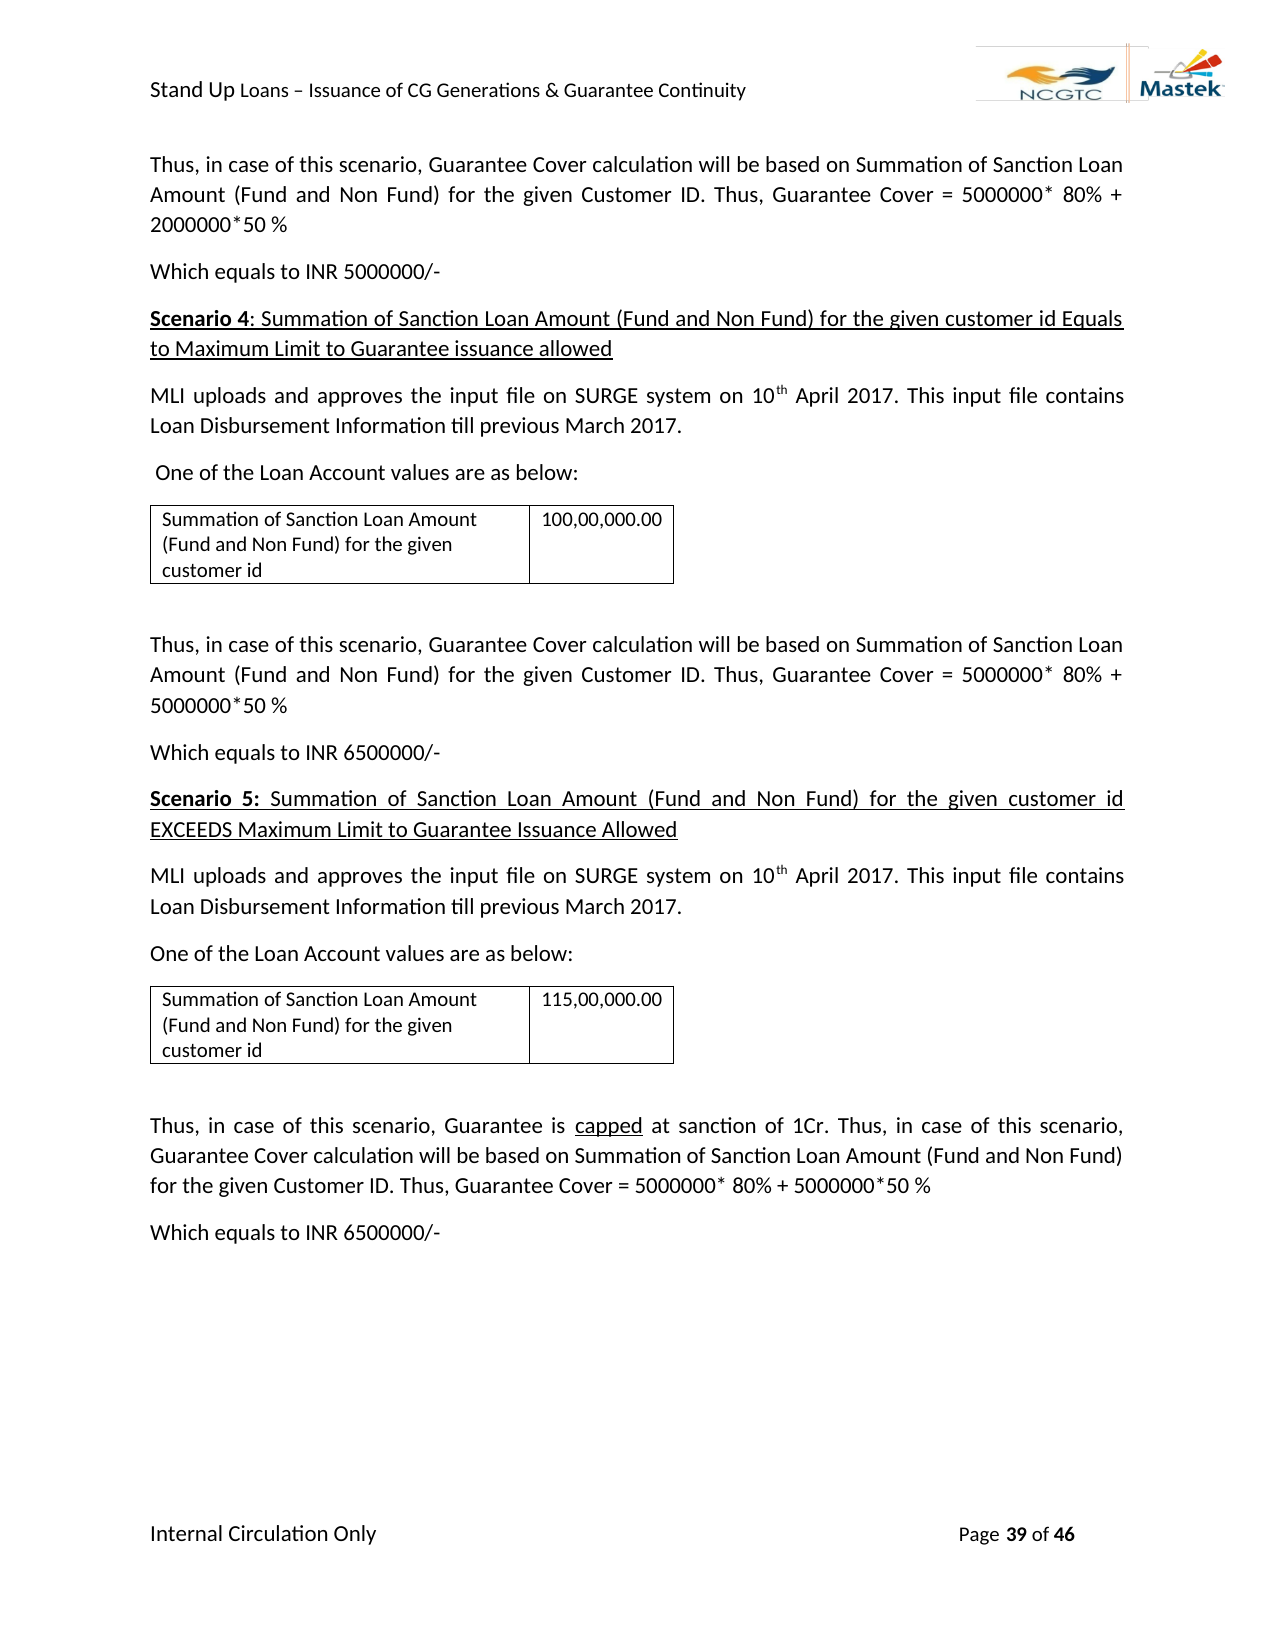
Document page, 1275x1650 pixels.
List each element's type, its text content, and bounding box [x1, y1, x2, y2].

text Which equals to INR 6500000/- [150, 1218, 1125, 1246]
text Which equals to INR 6500000/- [150, 738, 1125, 766]
text Thus, in case of this scenario, Guarantee is capped at sanction of 1Cr. Thus, in case of this scenario, Guarantee Cover calculation will be based on Summation of Sanction Loan Amount (Fund and Non Fund) for the given Customer ID. Thus, Guarantee Cover = 5000000* 80% + 5000000*50 % [150, 1111, 1125, 1199]
table_header Summation of Sanction Loan Amount (Fund and Non Fund) for the given customer id [151, 506, 529, 582]
table_header 115,00,000.00 [530, 987, 673, 1063]
text Scenario 5: Summation of Sanction Loan Amount (Fund and Non Fund) for the given customer id EXCEEDS Maximum Limit to Guarantee Issuance Allowed [150, 810, 1125, 843]
text Scenario 4: Summation of Sanction Loan Amount (Fund and Non Fund) for the given customer id Equals to Maximum Limit to Guarantee issuance allowed [150, 304, 1125, 362]
text One of the Loan Account values are as below: [150, 458, 1125, 486]
text Scenario 5: Summation of Sanction Loan Amount (Fund and Non Fund) for the given customer id EXCEEDS Maximum Limit to Guarantee Issuance Allowed [150, 784, 1125, 809]
text Thus, in case of this scenario, Guarantee Cover calculation will be based on Summation of Sanction Loan Amount (Fund and Non Fund) for the given Customer ID. Thus, Guarantee Cover = 5000000* 80% + 5000000*50 % [150, 630, 1125, 719]
table_header Summation of Sanction Loan Amount (Fund and Non Fund) for the given customer id [151, 987, 529, 1063]
text Thus, in case of this scenario, Guarantee Cover calculation will be based on Summation of Sanction Loan Amount (Fund and Non Fund) for the given Customer ID. Thus, Guarantee Cover = 5000000* 80% + 2000000*50 % [150, 150, 1125, 238]
text One of the Loan Account values are as below: [150, 939, 1125, 967]
table_header 100,00,000.00 [530, 506, 673, 582]
picture [975, 43, 1225, 103]
text Which equals to INR 5000000/- [150, 257, 1125, 285]
